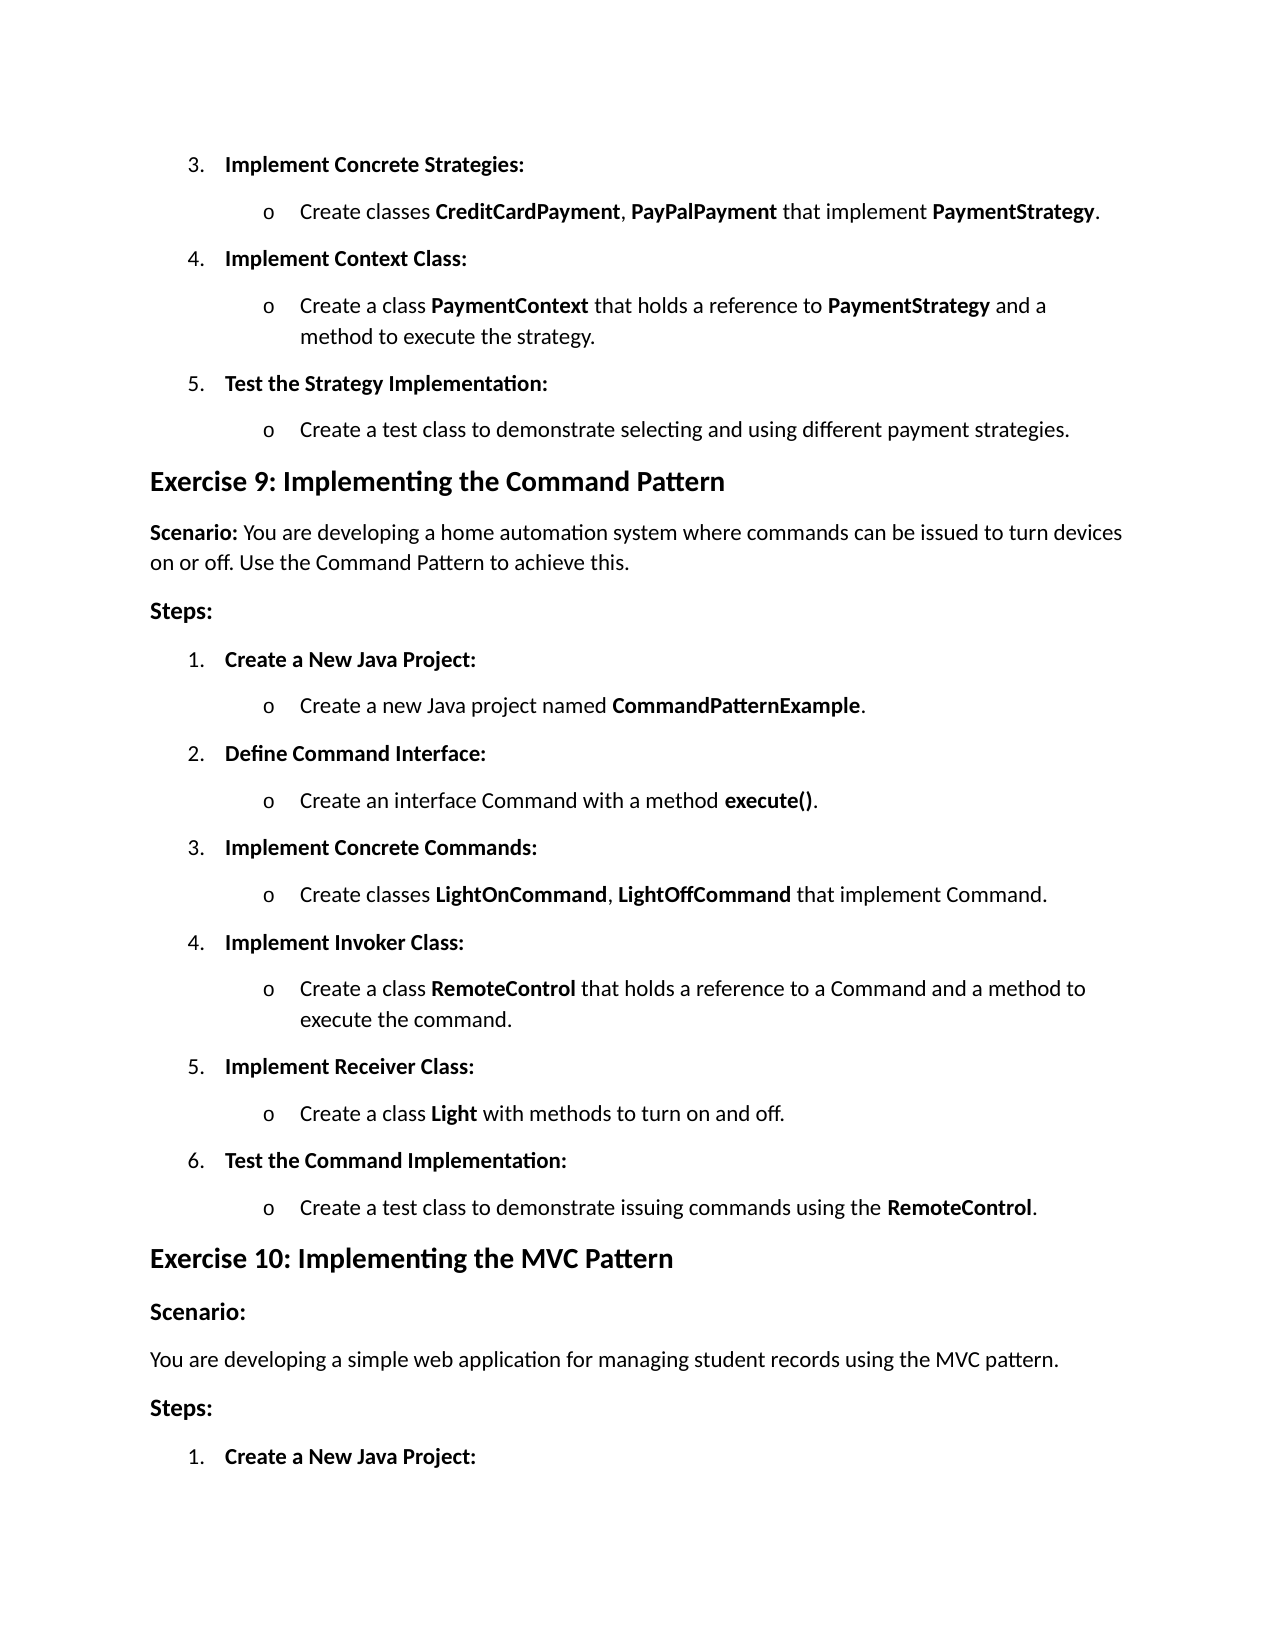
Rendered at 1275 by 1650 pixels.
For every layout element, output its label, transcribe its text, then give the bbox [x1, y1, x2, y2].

list Create a New Java Project: [187, 645, 1125, 673]
list Implement Invoker Class: [187, 928, 1125, 956]
text Scenario: You are developing a home automation system where commands can be issued to turn devices on or off. Use the Command Pattern to achieve this. [150, 518, 1125, 576]
text Steps: [150, 1392, 1125, 1423]
list Implement Concrete Commands: [187, 833, 1125, 861]
list Create a class Light with methods to turn on and off. [262, 1099, 1125, 1127]
text Exercise 10: Implementing the MVC Pattern [150, 1241, 1125, 1276]
list Create a class RemoteControl that holds a reference to a Command and a method to execute the command. [262, 974, 1125, 1033]
list Implement Receiver Class: [187, 1052, 1125, 1080]
list Test the Command Implementation: [187, 1146, 1125, 1174]
list Create a New Java Project: [187, 1442, 1125, 1470]
text Scenario: [150, 1296, 1125, 1326]
list Create a test class to demonstrate issuing commands using the RemoteControl. [262, 1193, 1125, 1222]
list Implement Concrete Strategies: [187, 150, 1125, 178]
list Test the Strategy Implementation: [187, 369, 1125, 397]
text Steps: [150, 595, 1125, 626]
list Create a test class to demonstrate selecting and using different payment strategies. [262, 416, 1125, 444]
list Create classes LightOnCommand, LightOffCommand that implement Command. [262, 880, 1125, 909]
text Exercise 9: Implementing the Command Pattern [150, 463, 1125, 499]
list Implement Context Class: [187, 244, 1125, 272]
list Create an interface Command with a method execute(). [262, 786, 1125, 814]
list Create classes CreditCardPayment, PayPalPayment that implement PaymentStrategy. [262, 197, 1125, 225]
text You are developing a simple web application for managing student records using the MVC pattern. [150, 1345, 1125, 1373]
list Create a class PaymentContext that holds a reference to PaymentStrategy and a method to execute the strategy. [262, 291, 1125, 350]
list Define Command Interface: [187, 739, 1125, 767]
list Create a new Java project named CommandPatternExample. [262, 692, 1125, 720]
